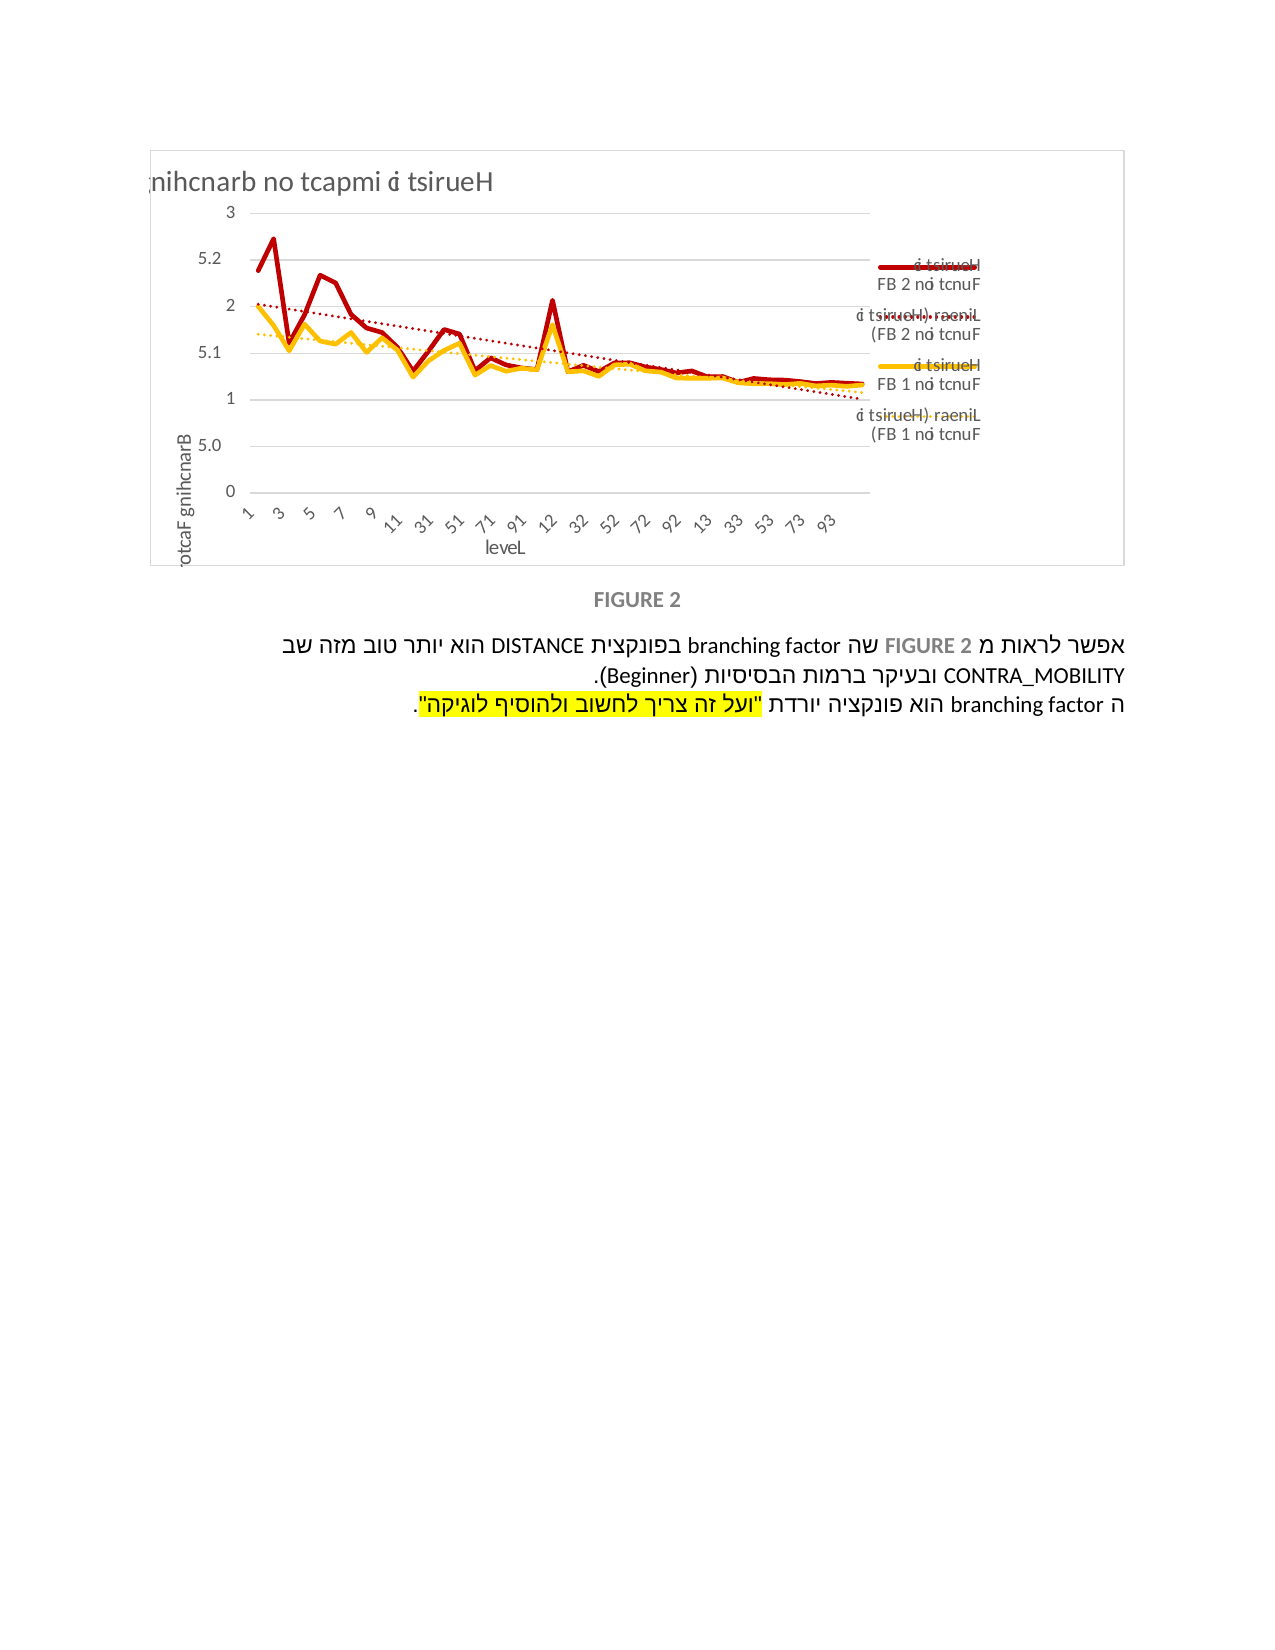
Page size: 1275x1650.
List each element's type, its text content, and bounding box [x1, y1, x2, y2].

text אפשר לראות מ FIGURE 2 שה branching factor בפונקצית DISTANCE הוא יותר טוב מזה שב CONTRA_MOBILITY ובעיקר ברמות הבסיסיות (Beginner). ה branching factor הוא פונקציה יורדת "ועל זה צריך לחשוב ולהוסיף לוגיקה". [150, 631, 1125, 718]
text FIGURE 2 [150, 585, 1125, 613]
